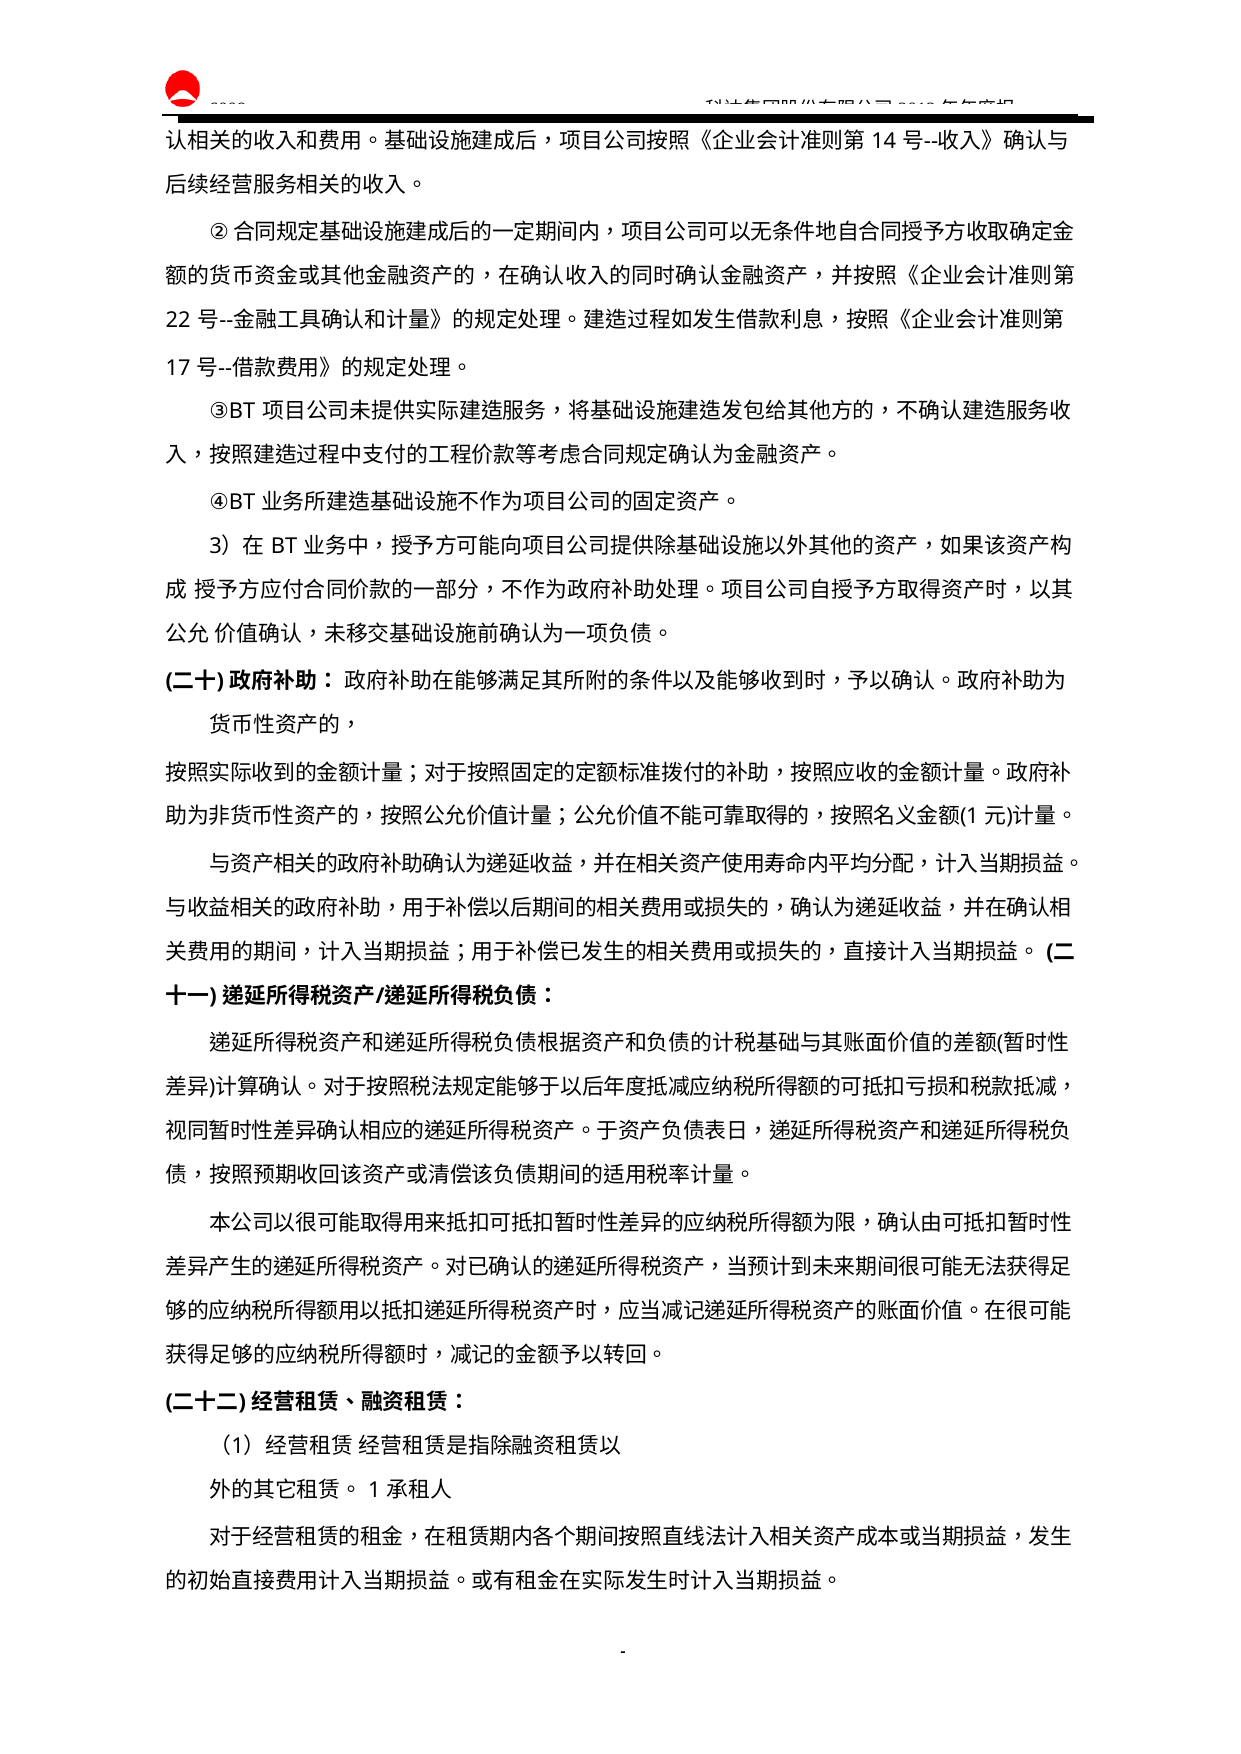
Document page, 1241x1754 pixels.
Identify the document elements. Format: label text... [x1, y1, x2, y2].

text ②合同规定基础设施建成后的一定期间内，项目公司可以无条件地自合同授予方收取确定金 额的货币资金或其他金融资产的，在确认收入的同时确认金融资产，并按照《企业会计准则第 22 号--金融工具确认和计量》的规定处理。建造过程如发生借款利息，按照《企业会计准则第 [165, 216, 1075, 334]
text 对于经营租赁的租金，在租赁期内各个期间按照直线法计入相关资产成本或当期损益，发生 的初始直接费用计入当期损益。或有租金在实际发生时计入当期损益。 [165, 1521, 1075, 1594]
text （1）经营租赁 经营租赁是指除融资租赁以外的其它租赁。 1 承租人 [209, 1430, 627, 1503]
text 递延所得税资产和递延所得税负债根据资产和负债的计税基础与其账面价值的差额(暂时性 差异)计算确认。对于按照税法规定能够于以后年度抵减应纳税所得额的可抵扣亏损和税款抵减， 视同暂时性差异确认相应的递延所得税资产。于资产负债表日，递延所得税资产和递延所得税负 债，按照预期收回该资产或清偿该负债期间的适用税率计量。 [165, 1027, 1088, 1189]
text 与资产相关的政府补助确认为递延收益，并在相关资产使用寿命内平均分配，计入当期损益。 与收益相关的政府补助，用于补偿以后期间的相关费用或损失的，确认为递延收益，并在确认相 关费用的期间，计入当期损益；用于补偿已发生的相关费用或损失的，直接计入当期损益。 (二十一) 递延所得税资产/递延所得税负债： [165, 848, 1087, 1010]
text 按照实际收到的金额计量；对于按照固定的定额标准拨付的补助，按照应收的金额计量。政府补 助为非货币性资产的，按照公允价值计量；公允价值不能可靠取得的，按照名义金额(1 元)计量。 [165, 756, 1087, 830]
text ④BT 业务所建造基础设施不作为项目公司的固定资产。 [209, 486, 1088, 516]
picture [165, 70, 200, 107]
text 认相关的收入和费用。基础设施建成后，项目公司按照《企业会计准则第 14 号--收入》确认与 后续经营服务相关的收入。 [165, 125, 1076, 199]
text 3）在 BT 业务中，授予方可能向项目公司提供除基础设施以外其他的资产，如果该资产构成 授予方应付合同价款的一部分，不作为政府补助处理。项目公司自授予方取得资产时，以其公允 价值确认，未移交基础设施前确认为一项负债。 [165, 530, 1075, 648]
subtitle (二十二) 经营租赁、融资租赁： [165, 1386, 683, 1416]
text 本公司以很可能取得用来抵扣可抵扣暂时性差异的应纳税所得额为限，确认由可抵扣暂时性 差异产生的递延所得税资产。对已确认的递延所得税资产，当预计到未来期间很可能无法获得足 够的应纳税所得额用以抵扣递延所得税资产时，应当减记递延所得税资产的账面价值。在很可能 获得足够的应纳税所得额时，减记的金额予以转回。 [165, 1207, 1075, 1368]
text (二十) 政府补助： 政府补助在能够满足其所附的条件以及能够收到时，予以确认。政府补助为货币性资产的， [165, 665, 1086, 739]
text ③BT 项目公司未提供实际建造服务，将基础设施建造发包给其他方的，不确认建造服务收 入，按照建造过程中支付的工程价款等考虑合同规定确认为金融资产。 [165, 395, 1075, 469]
text 17 号--借款费用》的规定处理。 [165, 352, 683, 381]
